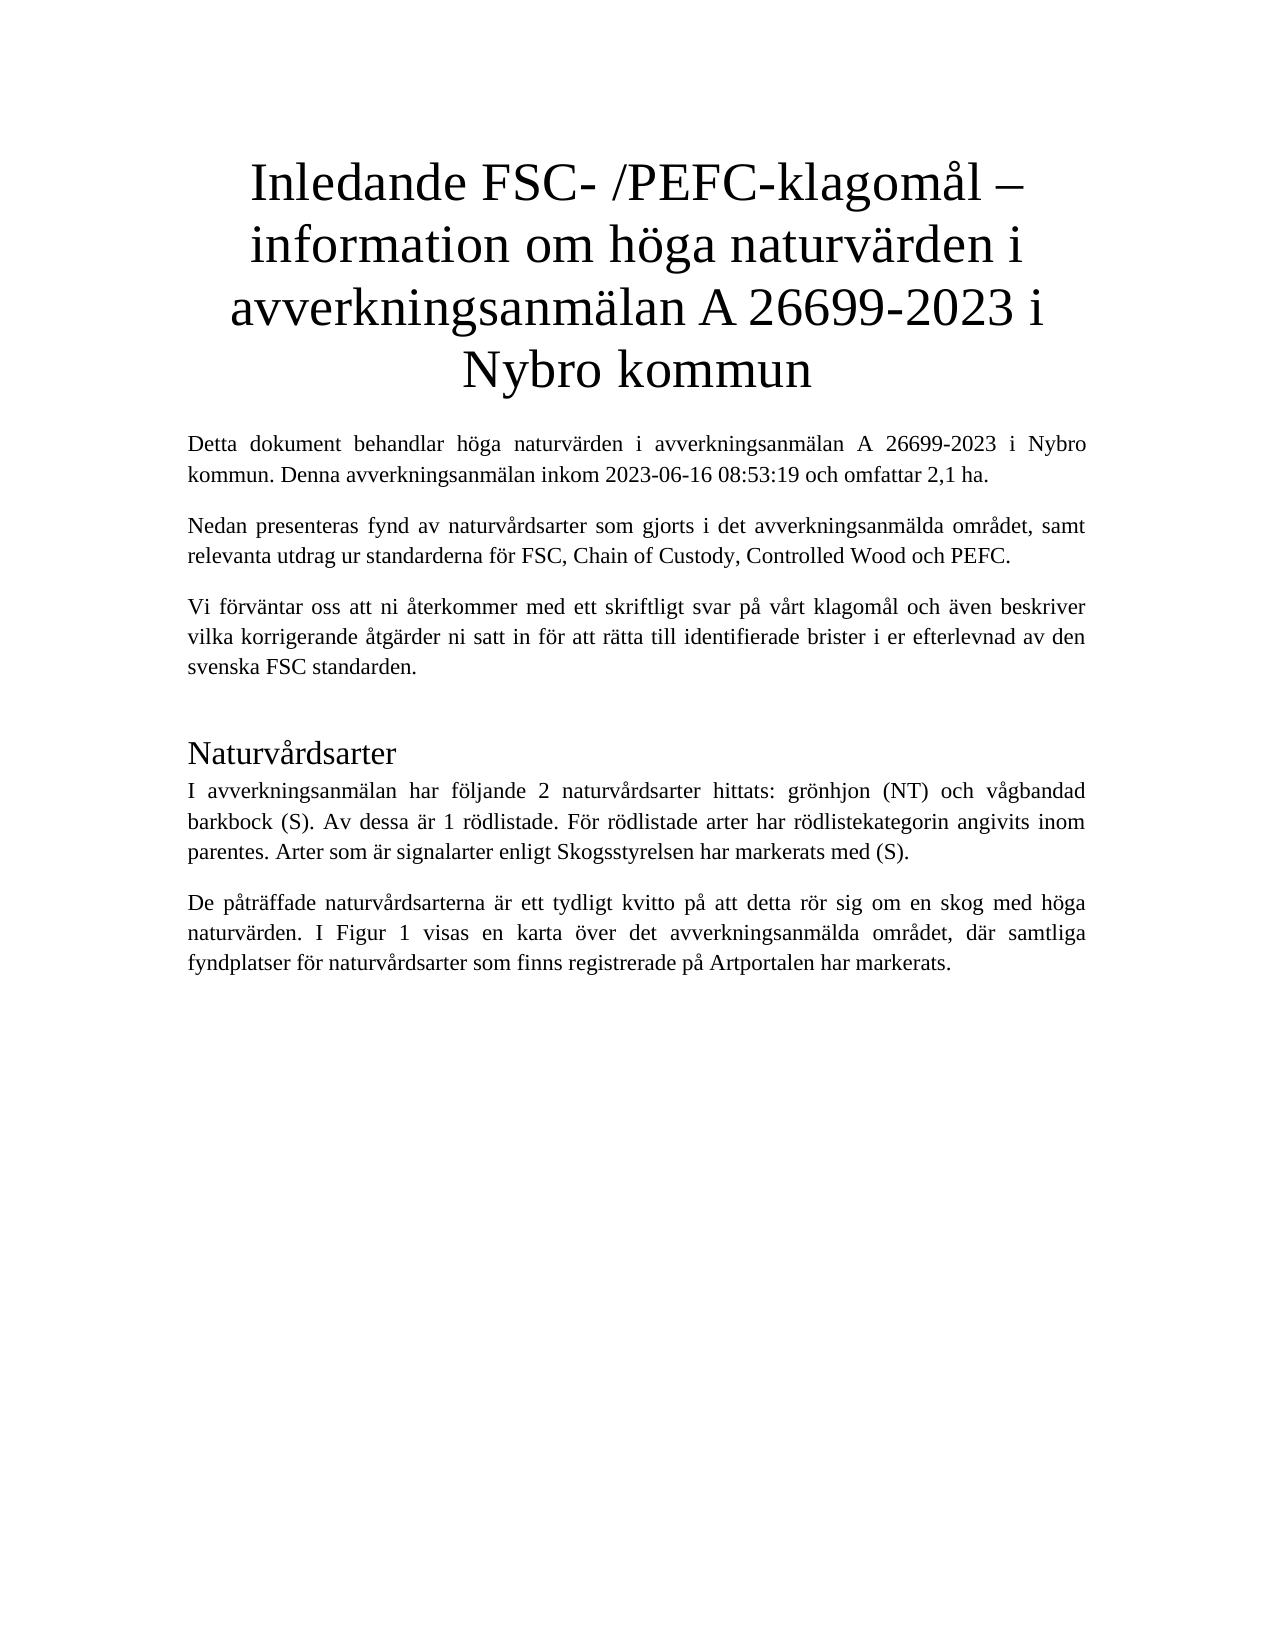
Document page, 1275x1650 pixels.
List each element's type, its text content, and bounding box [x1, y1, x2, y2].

text I avverkningsanmälan har följande 2 naturvårdsarter hittats: grönhjon (NT) och vågbandad barkbock (S). Av dessa är 1 rödlistade. För rödlistade arter har rödlistekategorin angivits inom parentes. Arter som är signalarter enligt Skogsstyrelsen har markerats med (S). [187, 778, 1087, 864]
subtitle Naturvårdsarter [187, 733, 1087, 772]
text Nedan presenteras fynd av naturvårdsarter som gjorts i det avverkningsanmälda området, samt relevanta utdrag ur standarderna för FSC, Chain of Custody, Controlled Wood och PEFC. [187, 512, 1087, 568]
text Vi förväntar oss att ni återkommer med ett skriftligt svar på vårt klagomål och även beskriver vilka korrigerande åtgärder ni satt in för att rätta till identifierade brister i er efterlevnad av den svenska FSC standarden. [187, 593, 1087, 680]
text Detta dokument behandlar höga naturvärden i avverkningsanmälan A 26699-2023 i Nybro kommun. Denna avverkningsanmälan inkom 2023-06-16 08:53:19 och omfattar 2,1 ha. [187, 430, 1087, 487]
title Inledande FSC- /PEFC-klagomål – information om höga naturvärden i avverkningsanmälan A 26699-2023 i Nybro kommun [187, 150, 1087, 399]
text De påträffade naturvårdsarterna är ett tydligt kvitto på att detta rör sig om en skog med höga naturvärden. I Figur 1 visas en karta över det avverkningsanmälda området, där samtliga fyndplatser för naturvårdsarter som finns registrerade på Artportalen har markerats. [187, 889, 1087, 976]
